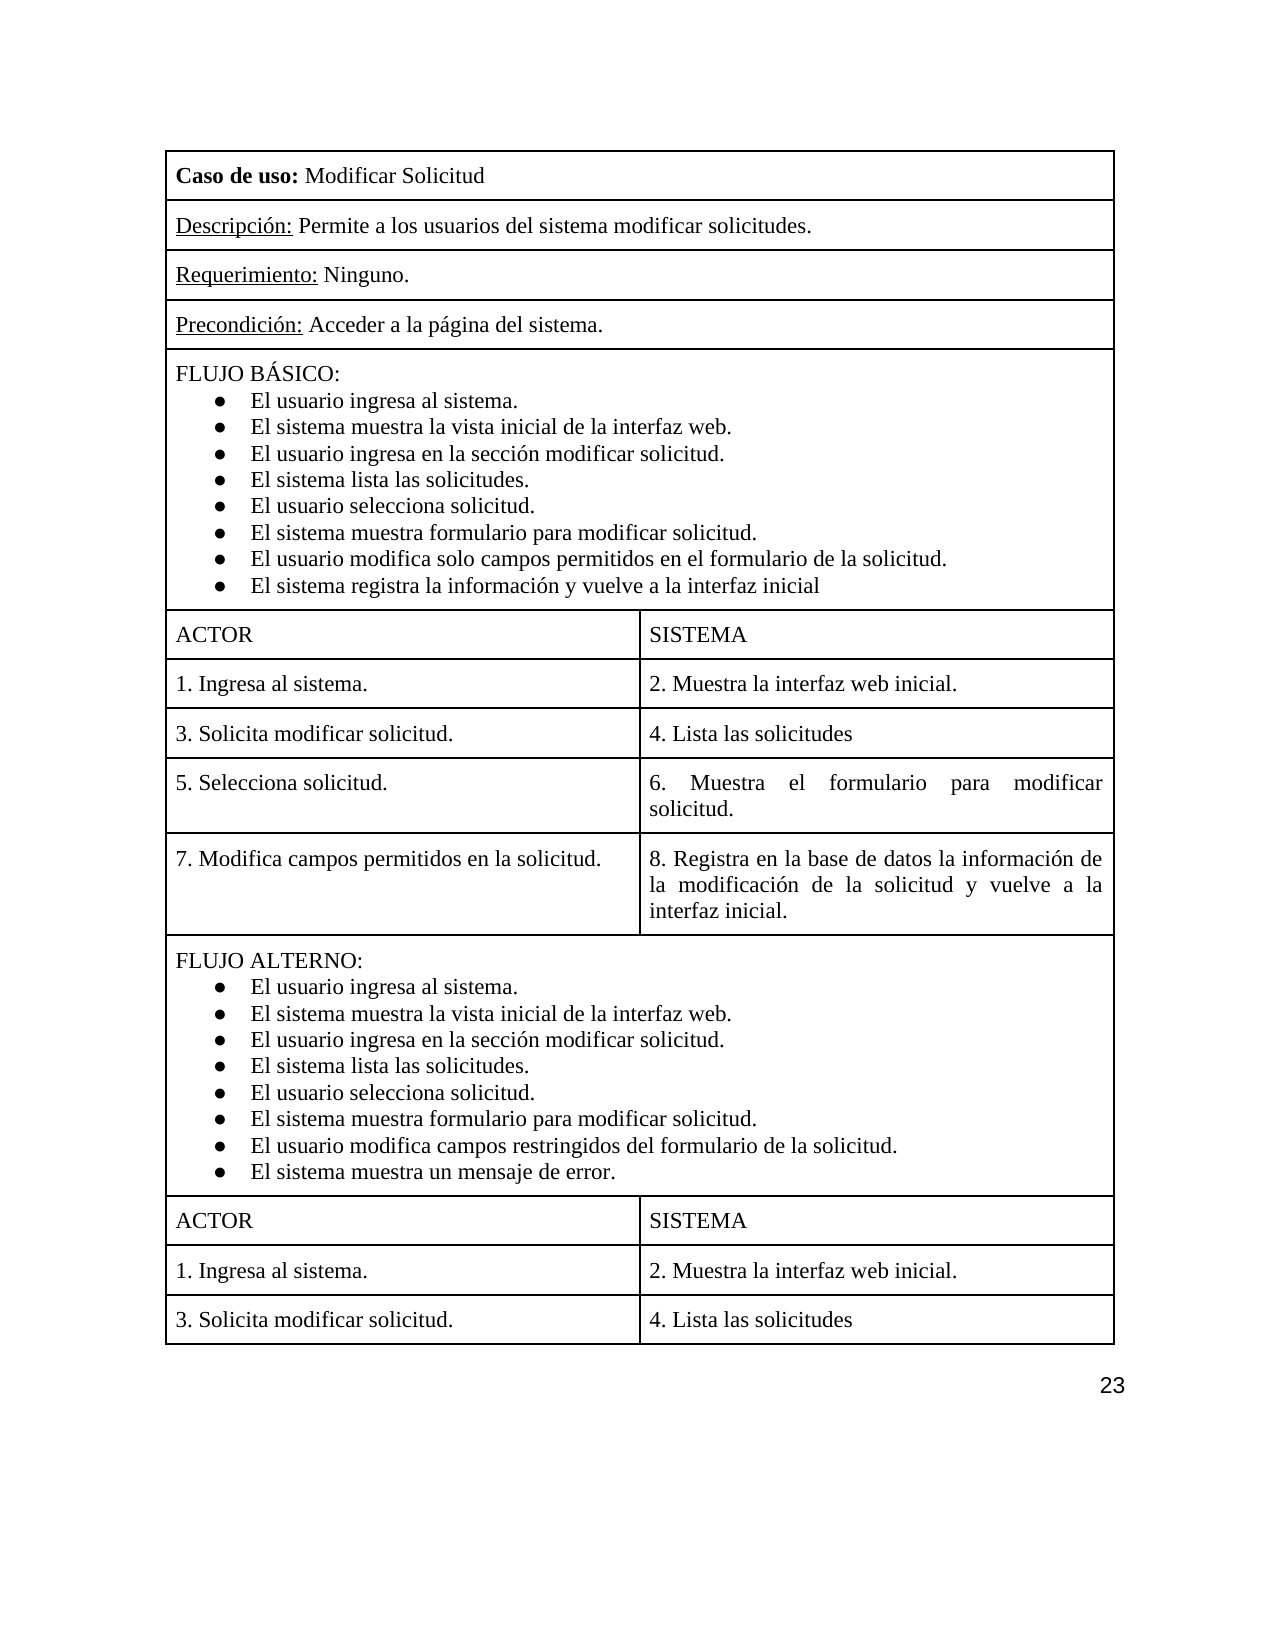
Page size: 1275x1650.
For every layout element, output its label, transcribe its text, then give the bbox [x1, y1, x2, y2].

table_cell 3. Solicita modificar solicitud. [167, 1296, 639, 1343]
table_cell 1. Ingresa al sistema. [167, 660, 639, 707]
table_cell 1. Ingresa al sistema. [167, 1246, 639, 1294]
table_cell 8. Registra en la base de datos la información de la modificación de la solicitud y vuelve a la interfaz inicial. [641, 834, 1113, 934]
table_cell FLUJO BÁSICO: El usuario ingresa al sistema. El sistema muestra la vista inicial de la interfaz web. El usuario ingresa en la sección modificar solicitud. El sistema lista las solicitudes. El usuario selecciona solicitud. El sistema muestra formulario para modificar solicitud. El usuario modifica solo campos permitidos en el formulario de la solicitud. El sistema registra la información y vuelve a la interfaz inicial [167, 350, 1113, 609]
table_cell 3. Solicita modificar solicitud. [167, 709, 639, 757]
table_cell 7. Modifica campos permitidos en la solicitud. [167, 834, 639, 934]
table_cell Requerimiento: Ninguno. [167, 251, 1113, 298]
table_cell 2. Muestra la interfaz web inicial. [641, 660, 1113, 707]
table_cell Descripción: Permite a los usuarios del sistema modificar solicitudes. [167, 201, 1113, 248]
table_cell ACTOR [167, 1197, 639, 1244]
table_cell Precondición: Acceder a la página del sistema. [167, 301, 1113, 348]
table_cell SISTEMA [641, 1197, 1113, 1244]
table_header Caso de uso: Modificar Solicitud [167, 152, 1113, 199]
table_cell 2. Muestra la interfaz web inicial. [641, 1246, 1113, 1294]
table_cell SISTEMA [641, 611, 1113, 658]
table_cell ACTOR [167, 611, 639, 658]
table_cell 6. Muestra el formulario para modificar solicitud. [641, 759, 1113, 832]
table_cell 4. Lista las solicitudes [641, 709, 1113, 757]
table_cell 4. Lista las solicitudes [641, 1296, 1113, 1343]
table_cell 5. Selecciona solicitud. [167, 759, 639, 832]
table_cell FLUJO ALTERNO: El usuario ingresa al sistema. El sistema muestra la vista inicial de la interfaz web. El usuario ingresa en la sección modificar solicitud. El sistema lista las solicitudes. El usuario selecciona solicitud. El sistema muestra formulario para modificar solicitud. El usuario modifica campos restringidos del formulario de la solicitud. El sistema muestra un mensaje de error. [167, 936, 1113, 1195]
